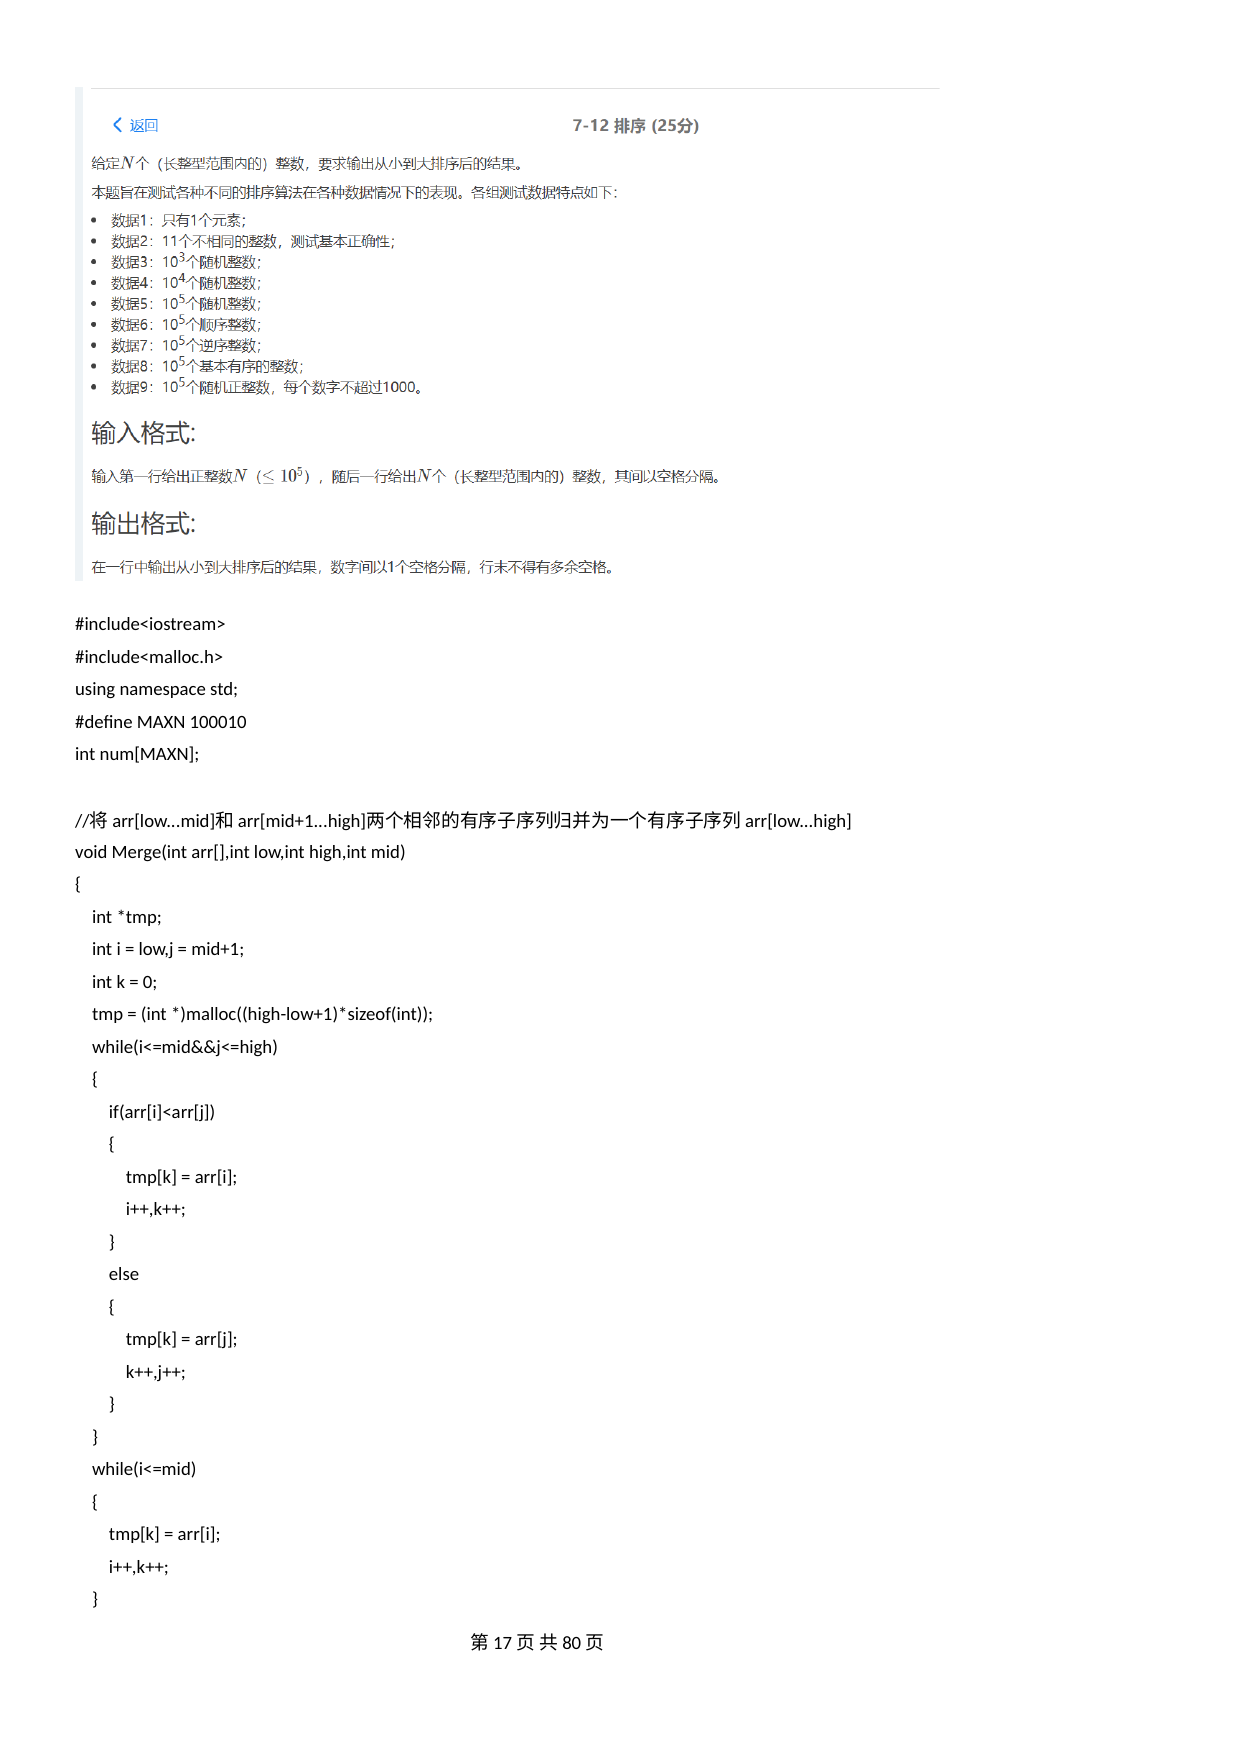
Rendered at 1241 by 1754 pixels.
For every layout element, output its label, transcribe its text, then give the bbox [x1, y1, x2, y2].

text while(i<=mid) [75, 1453, 1165, 1485]
text { [75, 1290, 1165, 1323]
text i++,k++; [75, 1193, 1165, 1225]
text #define MAXN 100010 [75, 705, 1165, 738]
text } [75, 1583, 1165, 1615]
text tmp[k] = arr[j]; [75, 1323, 1165, 1355]
text else [75, 1258, 1165, 1290]
text } [75, 1388, 1165, 1420]
text #include<malloc.h> [75, 640, 1165, 673]
text int *tmp; [75, 900, 1165, 933]
text } [75, 1420, 1165, 1453]
text tmp[k] = arr[i]; [75, 1518, 1165, 1550]
text tmp = (int *)malloc((high-low+1)*sizeof(int)); [75, 998, 1165, 1030]
text #include<iostream> [75, 608, 1165, 640]
text { [75, 1063, 1165, 1095]
text { [75, 1128, 1165, 1160]
text int num[MAXN]; [75, 738, 1165, 770]
text //将arr[low...mid]和arr[mid+1...high]两个相邻的有序子序列归并为一个有序子序列arr[low...high] [75, 803, 1165, 835]
text if(arr[i]<arr[j]) [75, 1095, 1165, 1128]
text { [75, 1485, 1165, 1518]
text } [75, 1225, 1165, 1258]
text void Merge(int arr[],int low,int high,int mid) [75, 835, 1165, 868]
text i++,k++; [75, 1550, 1165, 1583]
text tmp[k] = arr[i]; [75, 1160, 1165, 1193]
text using namespace std; [75, 673, 1165, 705]
text int i = low,j = mid+1; [75, 933, 1165, 965]
picture [75, 87, 940, 581]
text int k = 0; [75, 965, 1165, 998]
text k++,j++; [75, 1355, 1165, 1388]
text while(i<=mid&&j<=high) [75, 1030, 1165, 1063]
text { [75, 868, 1165, 900]
